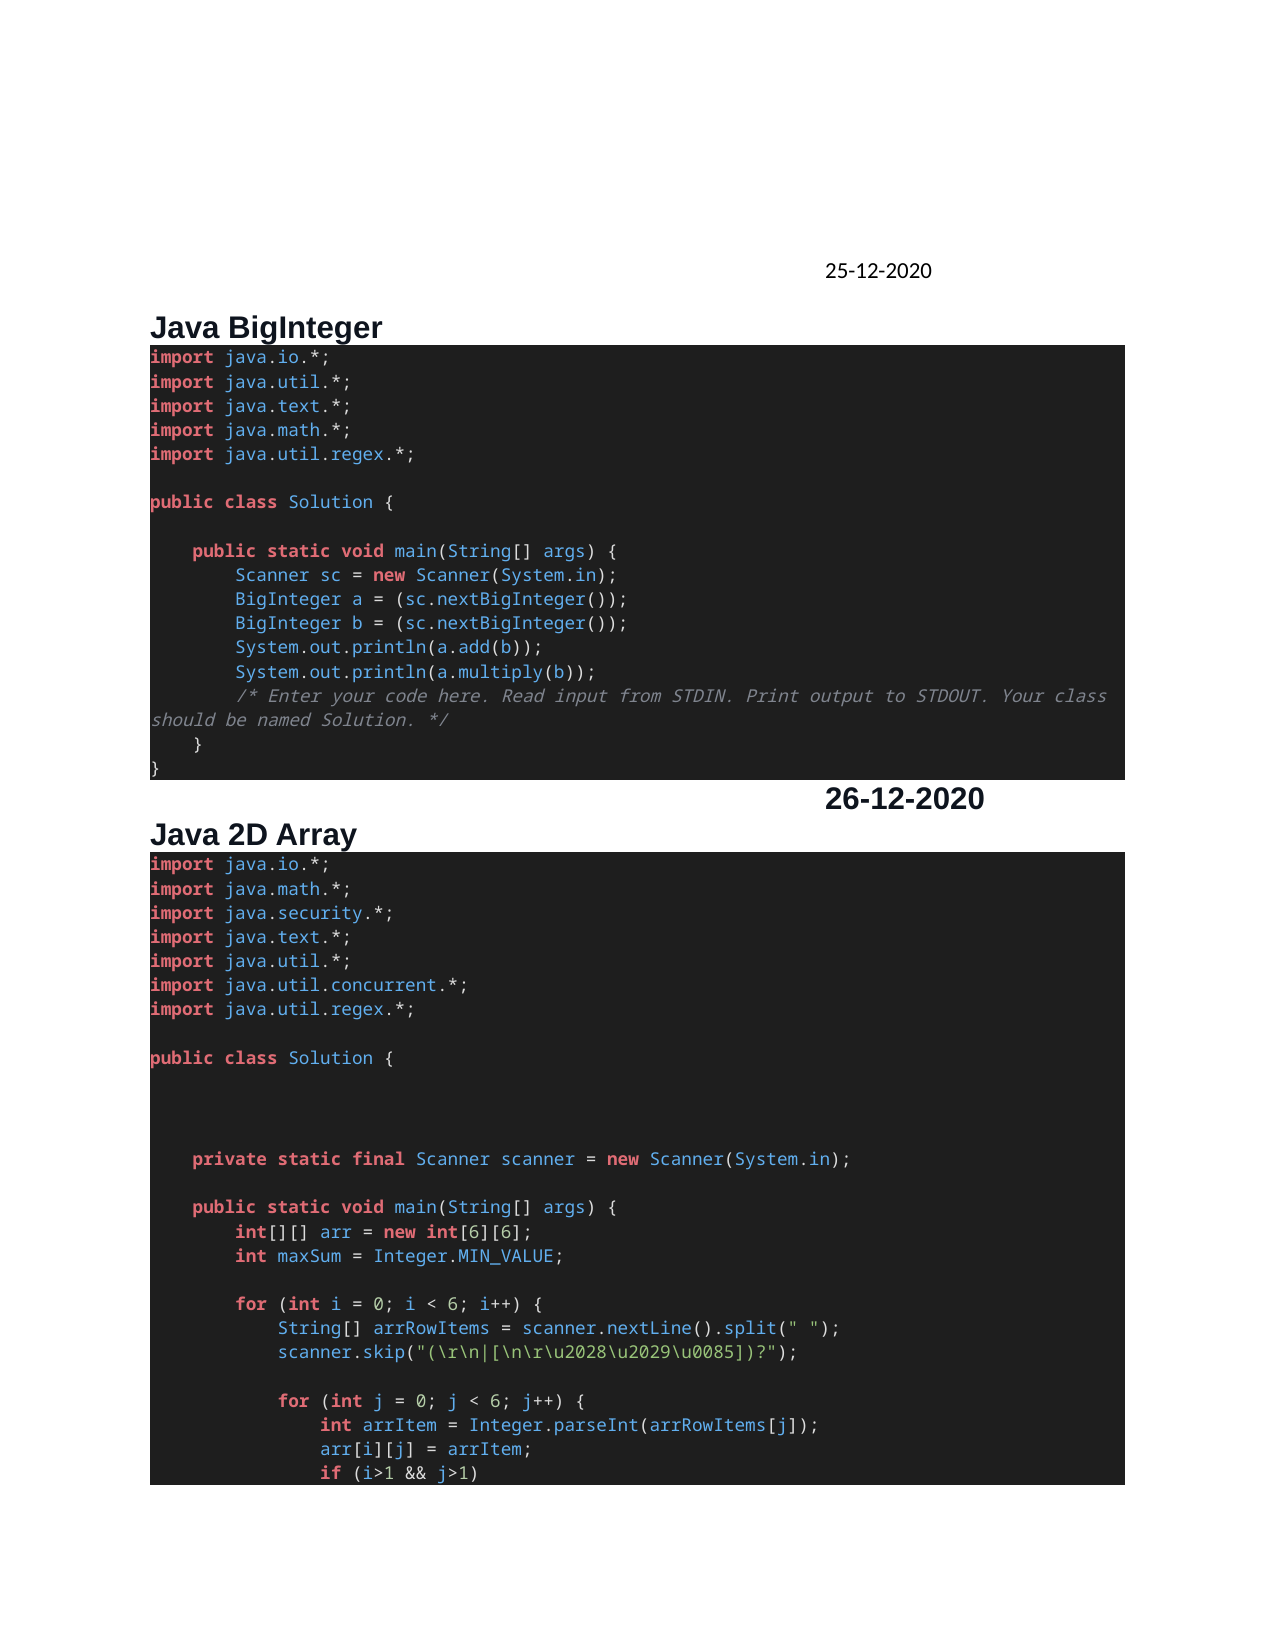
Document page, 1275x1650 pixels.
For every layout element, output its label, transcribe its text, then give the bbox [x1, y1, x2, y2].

text scanner.skip("(\r\n|[\n\r\u2028\u2029\u0085])?"); [150, 1340, 1125, 1364]
text import java.io.*; [150, 852, 1125, 876]
text public class Solution { [150, 1045, 1125, 1069]
text 25-12-2020 [150, 256, 1125, 284]
text int[][] arr = new int[6][6]; [150, 1219, 1125, 1243]
text Java 2D Array [150, 816, 1125, 852]
text } [150, 732, 1125, 756]
text int arrItem = Integer.parseInt(arrRowItems[j]); [150, 1412, 1125, 1437]
text public static void main(String[] args) { [150, 1195, 1125, 1219]
text Scanner sc = new Scanner(System.in); [150, 562, 1125, 587]
text Java BigInteger [150, 309, 1125, 345]
text import java.util.concurrent.*; [150, 973, 1125, 997]
text } [150, 756, 1125, 780]
text import java.util.regex.*; [150, 997, 1125, 1021]
text private static final Scanner scanner = new Scanner(System.in); [150, 1147, 1125, 1171]
text import java.io.*; [150, 345, 1125, 369]
text import java.math.*; [150, 876, 1125, 900]
text 26-12-2020 [150, 780, 1125, 816]
text String[] arrRowItems = scanner.nextLine().split(" "); [150, 1316, 1125, 1340]
text import java.util.*; [150, 369, 1125, 393]
text public class Solution { [150, 490, 1125, 514]
text BigInteger a = (sc.nextBigInteger()); [150, 587, 1125, 611]
text public static void main(String[] args) { [150, 538, 1125, 562]
text arr[i][j] = arrItem; [150, 1437, 1125, 1461]
text for (int j = 0; j < 6; j++) { [150, 1388, 1125, 1412]
text if (i>1 && j>1) [150, 1461, 1125, 1485]
text import java.text.*; [150, 393, 1125, 417]
text import java.util.*; [150, 948, 1125, 973]
text System.out.println(a.multiply(b)); [150, 659, 1125, 683]
text import java.security.*; [150, 900, 1125, 924]
text for (int i = 0; i < 6; i++) { [150, 1292, 1125, 1316]
text import java.text.*; [150, 924, 1125, 948]
text import java.math.*; [150, 417, 1125, 442]
text /* Enter your code here. Read input from STDIN. Print output to STDOUT. Your class should be named Solution. */ [150, 683, 1125, 732]
text System.out.println(a.add(b)); [150, 635, 1125, 659]
text int maxSum = Integer.MIN_VALUE; [150, 1243, 1125, 1267]
text import java.util.regex.*; [150, 442, 1125, 466]
text BigInteger b = (sc.nextBigInteger()); [150, 611, 1125, 635]
